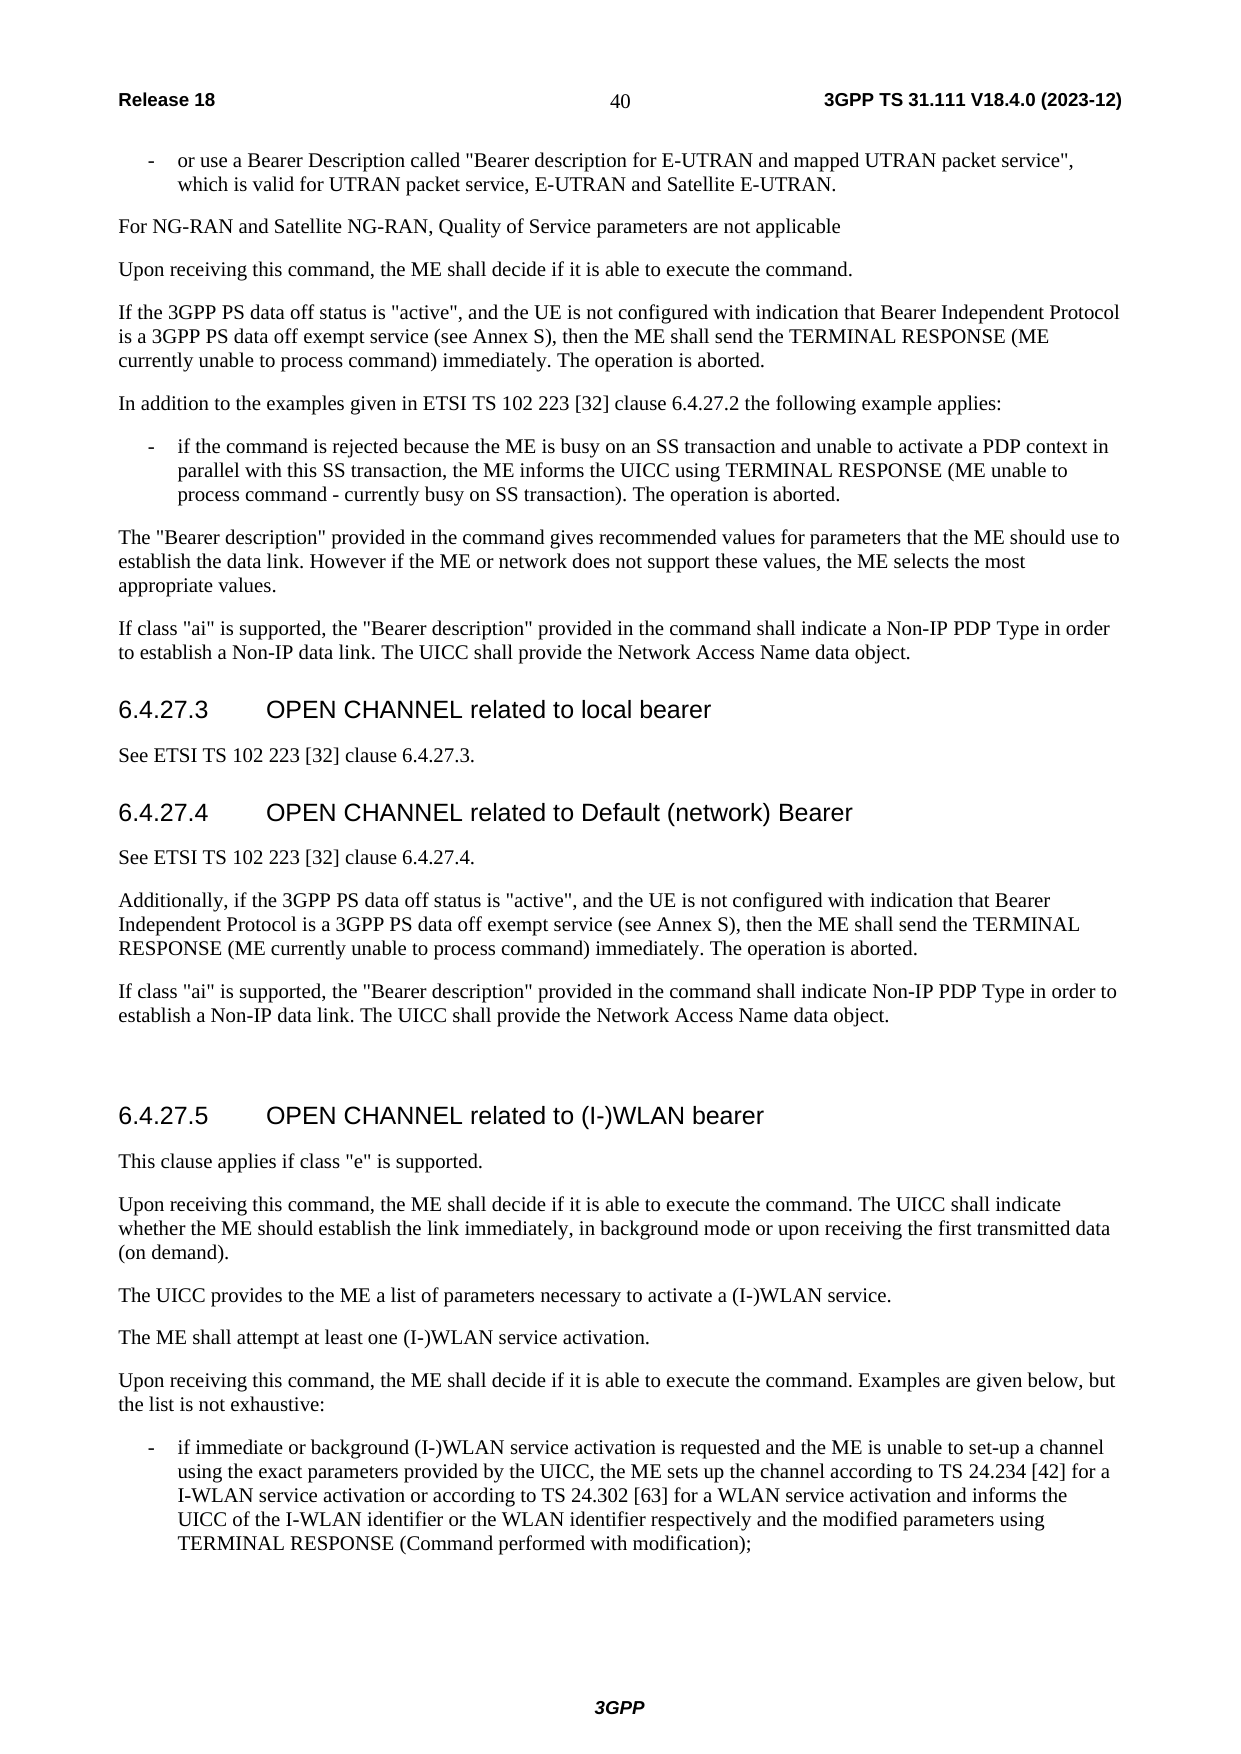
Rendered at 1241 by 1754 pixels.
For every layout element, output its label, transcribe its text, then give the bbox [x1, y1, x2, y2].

text - or use a Bearer Description called "Bearer description for E-UTRAN and mapped UTRAN packet service", which is valid for UTRAN packet service, E-UTRAN and Satellite E-UTRAN. [148, 147, 1122, 196]
text See ETSI TS 102 223 [32] clause 6.4.27.3. [118, 742, 1122, 767]
text - if immediate or background (I-)WLAN service activation is requested and the ME is unable to set-up a channel using the exact parameters provided by the UICC, the ME sets up the channel according to TS 24.234 [42] for a I-WLAN service activation or according to TS 24.302 [63] for a WLAN service activation and rms the UICC of the I-WLAN identifier or the WLAN identifier respectively and the modified parameters using TERMINAL RESPONSE (Command performed with modification); [148, 1435, 1122, 1555]
text If class "ai" is supported, the "Bearer description" provided in the command shall indicate a Non-IP PDP Type in order to establish a Non-IP data link. The UICC shall provide the Network Access Name data object. [118, 616, 1122, 664]
subtitle 6.4.27.3 OPEN CHANNEL related to local bearer [118, 695, 1122, 724]
text For NG-RAN and Satellite NG-RAN, Quality of Service parameters are not applicable [118, 214, 1122, 238]
text If the 3GPP PS data off status is "active", and the UE is not configured with indication that Bearer Independent Protocol is a 3GPP PS data off exempt service (see Annex S), then the ME shall send the TERMINAL RESPONSE (ME currently unable to process command) immediately. The operation is aborted. [118, 300, 1122, 372]
text The ME shall attempt at least one (I-)WLAN service activation. [118, 1325, 1122, 1349]
text Upon receiving this command, the ME shall decide if it is able to execute the command. [118, 257, 1122, 281]
text In addition to the examples given in ETSI TS 102 223 [32] clause 6.4.27.2 the following example applies: [118, 391, 1122, 415]
subtitle 6.4.27.4 OPEN CHANNEL related to Default (network) Bearer [118, 798, 1122, 827]
text Additionally, if the 3GPP PS data off status is "active", and the UE is not configured with indication that Bearer Independent Protocol is a 3GPP PS data off exempt service (see Annex S), then the ME shall send the TERMINAL RESPONSE (ME currently unable to process command) immediately. The operation is aborted. [118, 888, 1122, 960]
text - if the command is rejected because the ME is busy on an SS transaction and unable to activate a PDP context in parallel with this SS transaction, the ME rms the UICC using TERMINAL RESPONSE (ME unable to process command - currently busy on SS transaction). The operation is aborted. [148, 434, 1122, 506]
text If class "ai" is supported, the "Bearer description" provided in the command shall indicate Non-IP PDP Type in order to establish a Non-IP data link. The UICC shall provide the Network Access Name data object. [118, 979, 1122, 1027]
text The "Bearer description" provided in the command gives recommended values for parameters that the ME should use to establish the data link. However if the ME or network does not support these values, the ME selects the most appropriate values. [118, 525, 1122, 597]
text The UICC provides to the ME a list of parameters necessary to activate a (I-)WLAN service. [118, 1282, 1122, 1307]
text This clause applies if class "e" is supported. [118, 1149, 1122, 1173]
text Upon receiving this command, the ME shall decide if it is able to execute the command. Examples are given below, but the list is not exhaustive: [118, 1368, 1122, 1416]
text See ETSI TS 102 223 [32] clause 6.4.27.4. [118, 845, 1122, 869]
subtitle 6.4.27.5 OPEN CHANNEL related to (I-)WLAN bearer [118, 1101, 1122, 1130]
text Upon receiving this command, the ME shall decide if it is able to execute the command. The UICC shall indicate whether the ME should establish the link immediately, in background mode or upon receiving the first transmitted data (on demand). [118, 1192, 1122, 1264]
